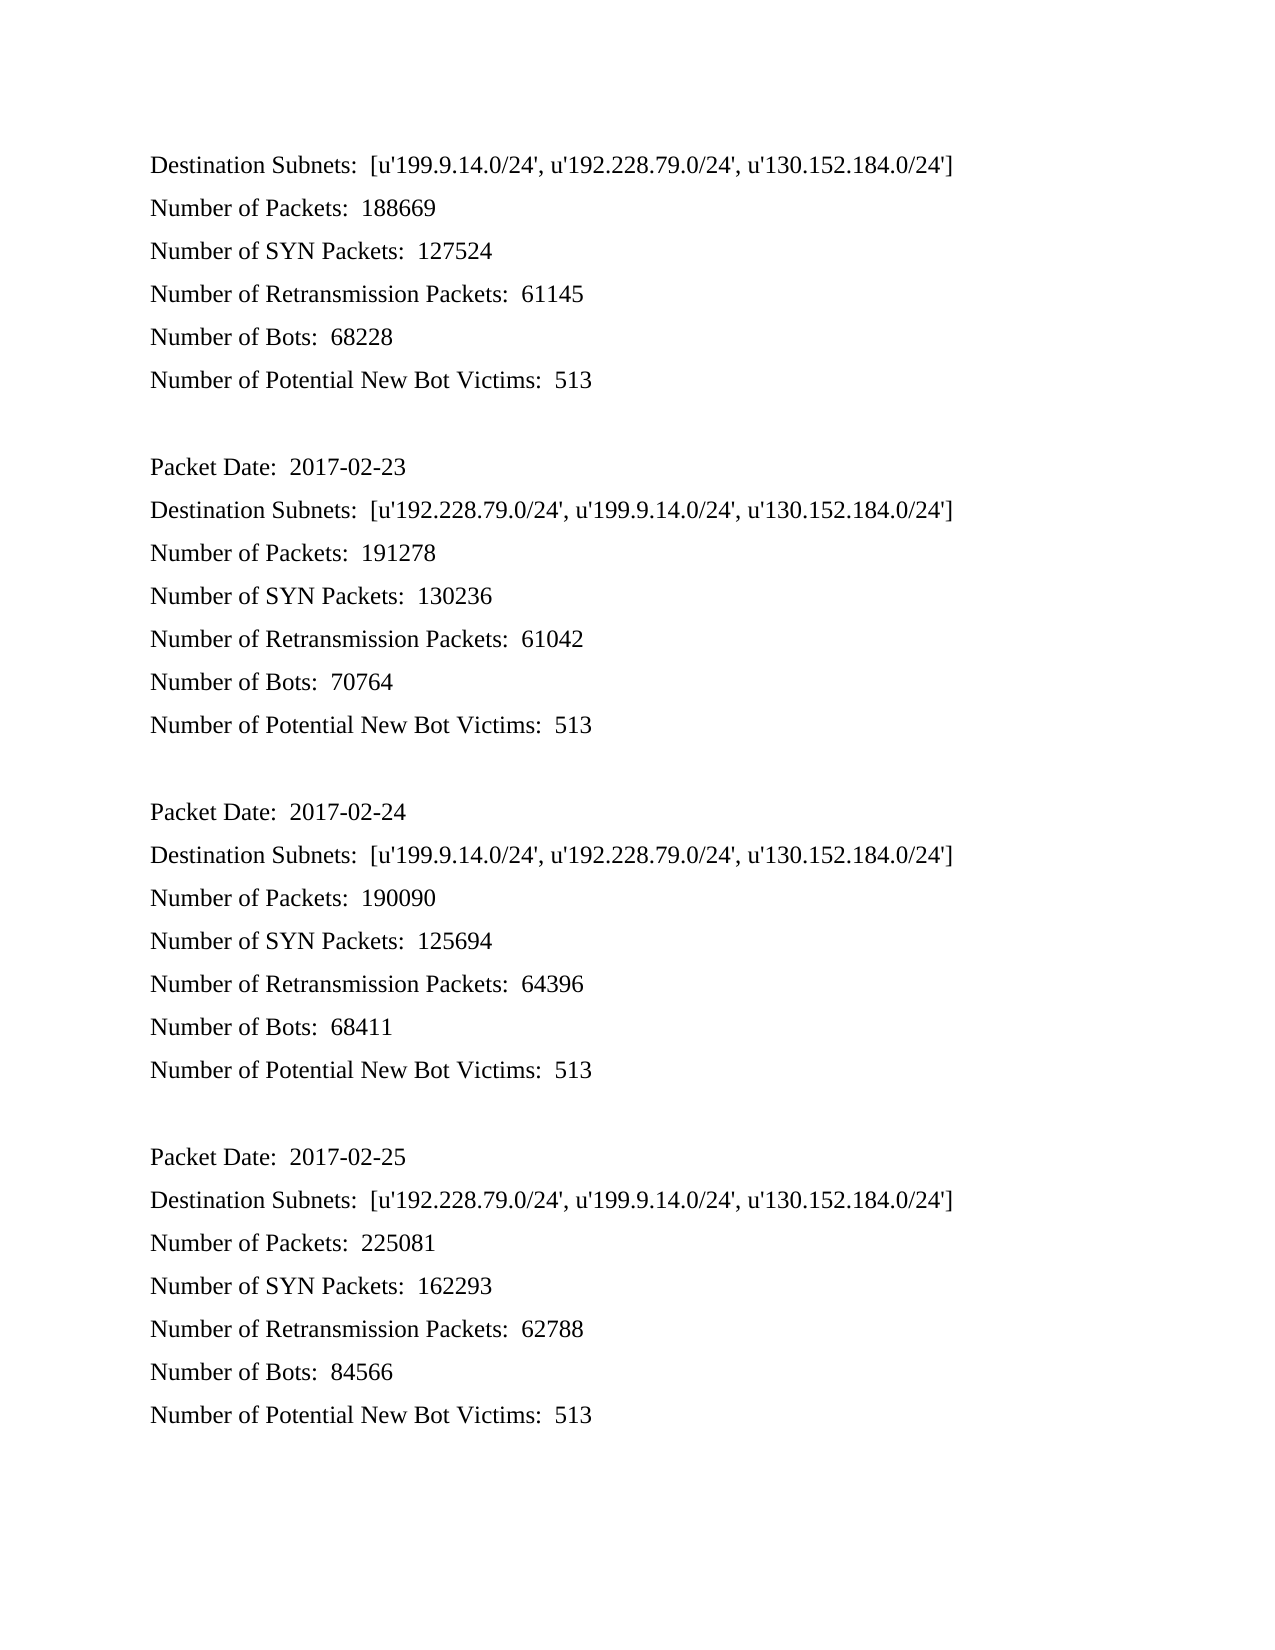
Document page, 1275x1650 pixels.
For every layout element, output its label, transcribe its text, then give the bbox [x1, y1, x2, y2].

text Packet Date: 2017-02-25 [150, 1142, 1125, 1171]
text Number of SYN Packets: 127524 [150, 236, 1125, 265]
text Destination Subnets: [u'192.228.79.0/24', u'199.9.14.0/24', u'130.152.184.0/24'] [150, 1185, 1125, 1214]
text Number of Retransmission Packets: 61145 [150, 279, 1125, 308]
text Number of Retransmission Packets: 61042 [150, 624, 1125, 653]
text Number of Bots: 68411 [150, 1012, 1125, 1041]
text Number of Potential New Bot Victims: 513 [150, 711, 1125, 739]
text Destination Subnets: [u'199.9.14.0/24', u'192.228.79.0/24', u'130.152.184.0/24'] [150, 840, 1125, 869]
text Number of Potential New Bot Victims: 513 [150, 1401, 1125, 1429]
text Number of Potential New Bot Victims: 513 [150, 366, 1125, 394]
text Number of Retransmission Packets: 62788 [150, 1314, 1125, 1343]
text Number of Packets: 191278 [150, 538, 1125, 567]
text Number of Packets: 190090 [150, 883, 1125, 912]
text Packet Date: 2017-02-23 [150, 452, 1125, 481]
text Destination Subnets: [u'199.9.14.0/24', u'192.228.79.0/24', u'130.152.184.0/24'] [150, 150, 1125, 179]
text Destination Subnets: [u'192.228.79.0/24', u'199.9.14.0/24', u'130.152.184.0/24'] [150, 495, 1125, 524]
text Number of Packets: 188669 [150, 193, 1125, 222]
text Number of Packets: 225081 [150, 1228, 1125, 1257]
text Number of Potential New Bot Victims: 513 [150, 1056, 1125, 1084]
text Number of Retransmission Packets: 64396 [150, 969, 1125, 998]
text Number of SYN Packets: 130236 [150, 581, 1125, 610]
text Number of Bots: 84566 [150, 1357, 1125, 1386]
text Packet Date: 2017-02-24 [150, 797, 1125, 826]
text Number of Bots: 68228 [150, 322, 1125, 351]
text Number of SYN Packets: 162293 [150, 1271, 1125, 1300]
text Number of SYN Packets: 125694 [150, 926, 1125, 955]
text Number of Bots: 70764 [150, 667, 1125, 696]
